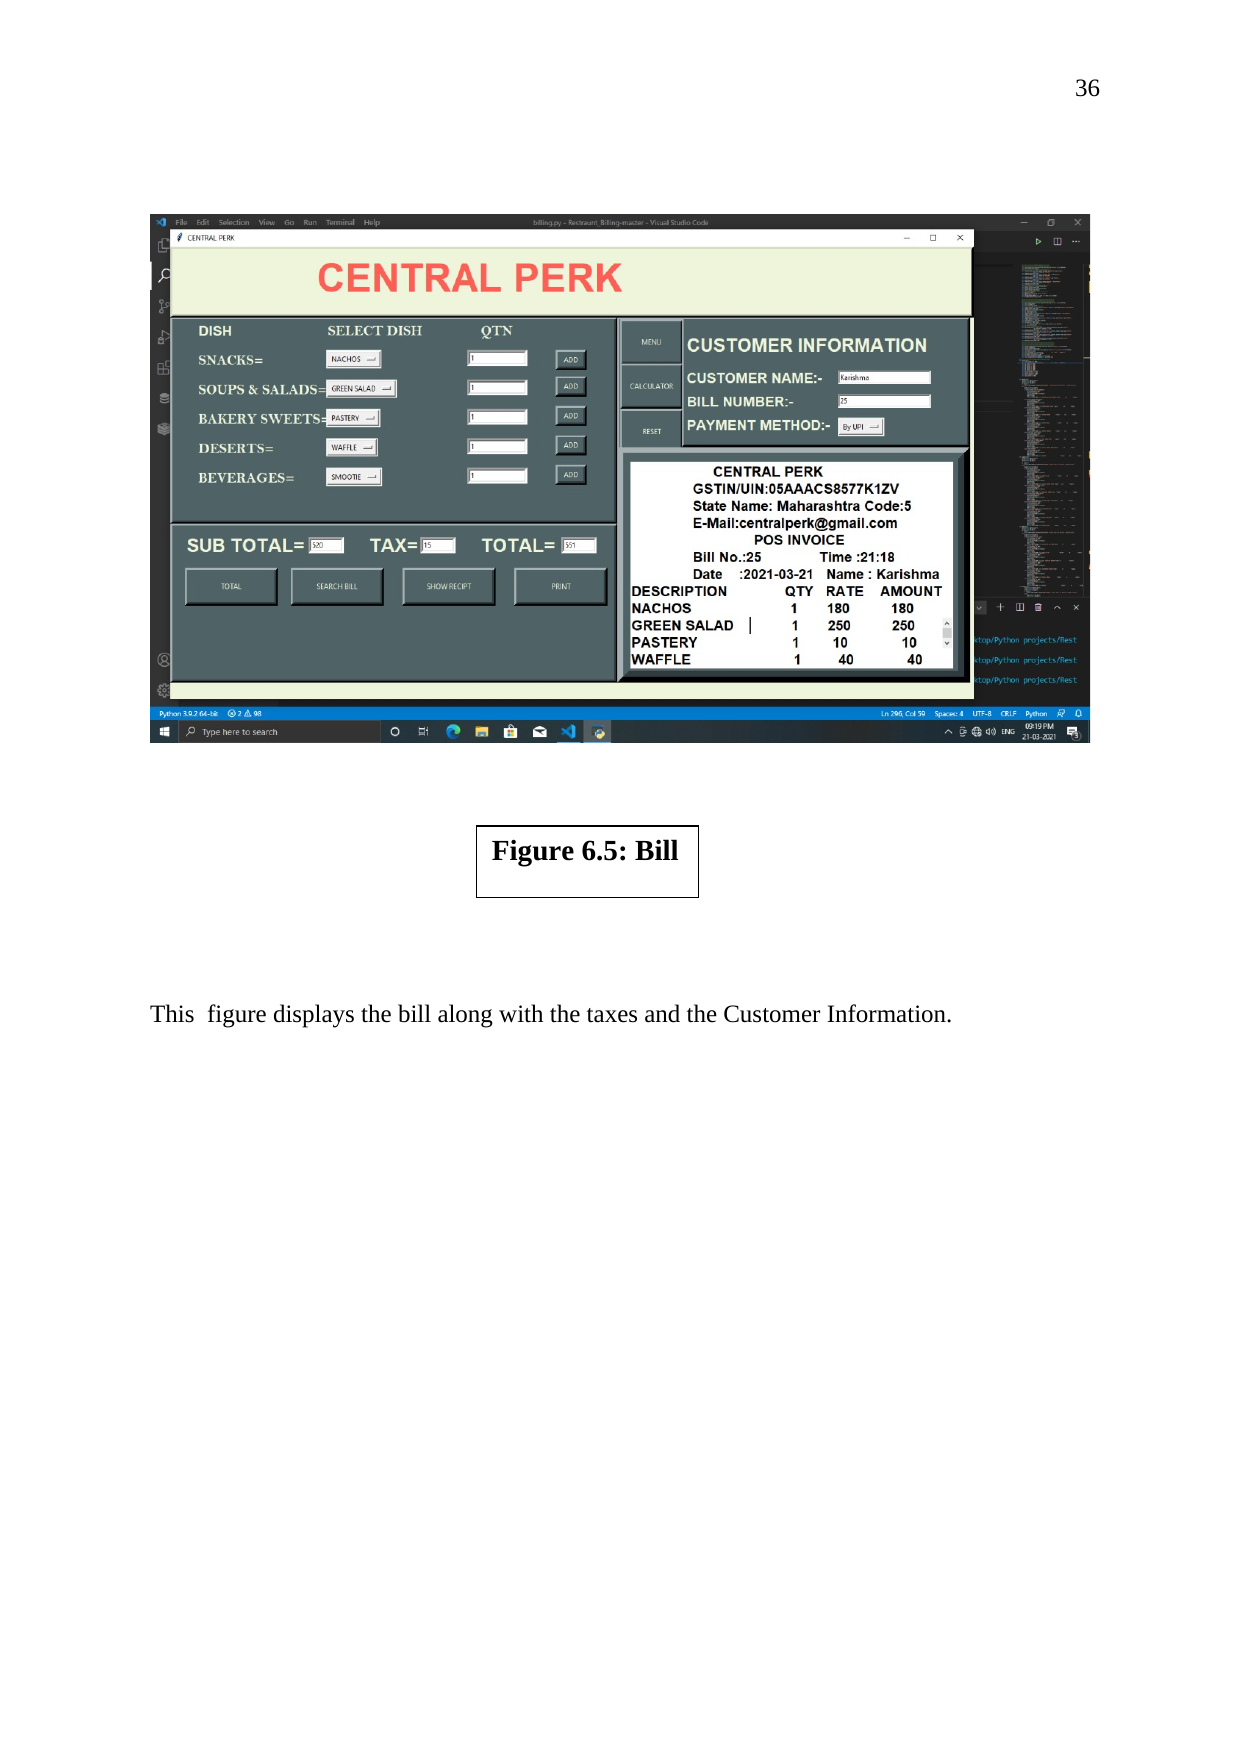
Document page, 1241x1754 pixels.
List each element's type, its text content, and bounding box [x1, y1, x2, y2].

picture [150, 214, 1091, 743]
text This figure displays the bill along with the taxes and the Customer Information. [150, 999, 1090, 1028]
